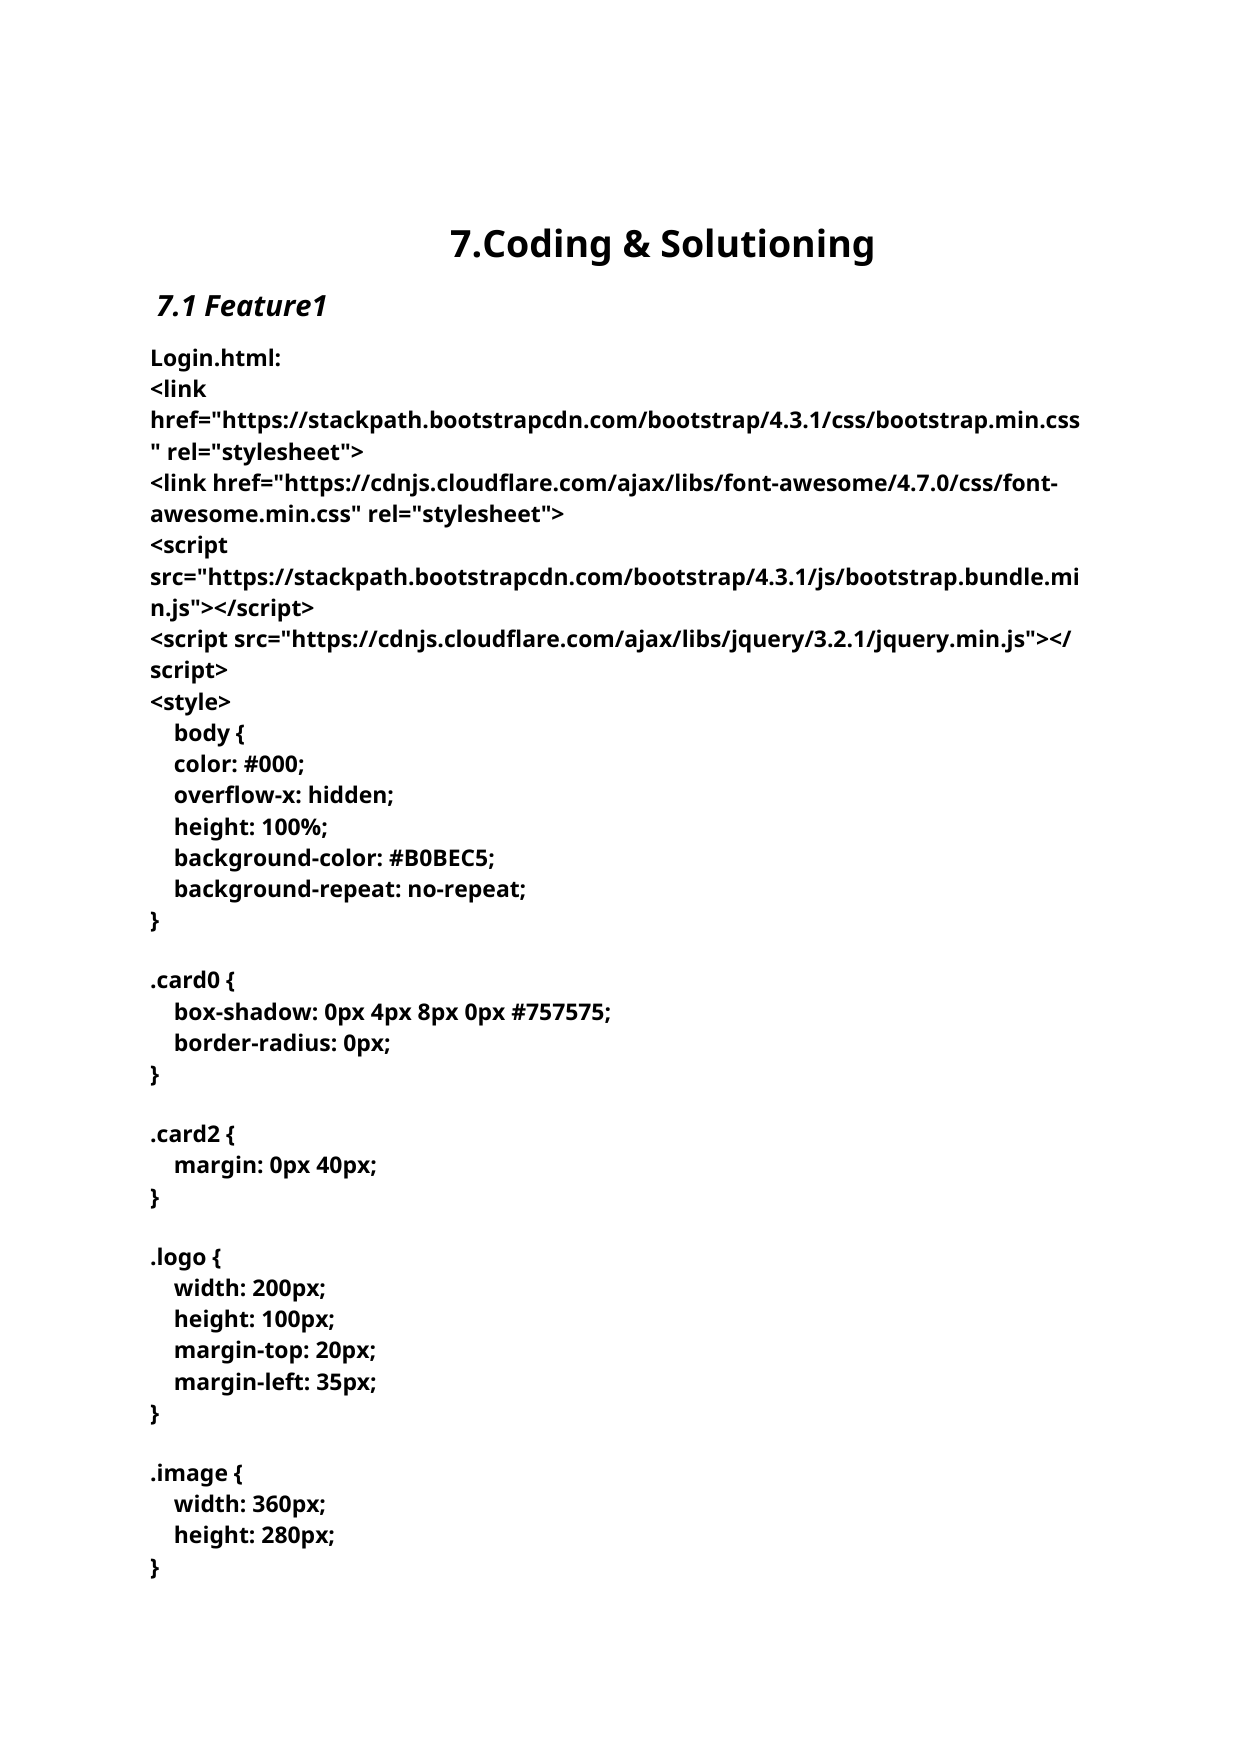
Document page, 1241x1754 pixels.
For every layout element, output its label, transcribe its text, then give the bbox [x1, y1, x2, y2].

text margin-top: 20px; [150, 1334, 1090, 1366]
text width: 200px; [150, 1272, 1090, 1303]
text } [150, 1058, 1090, 1089]
text <script src="https://cdnjs.cloudflare.com/ajax/libs/jquery/3.2.1/jquery.min.js"></script> [150, 623, 1090, 686]
text <script src="https://stackpath.bootstrapcdn.com/bootstrap/4.3.1/js/bootstrap.bundle.min.js"></script> [150, 529, 1090, 623]
text .card2 { [150, 1118, 1090, 1149]
text color: #000; [150, 748, 1090, 779]
text <link href="https://cdnjs.cloudflare.com/ajax/libs/font-awesome/4.7.0/css/font-awesome.min.css" rel="stylesheet"> [150, 467, 1090, 529]
text } [150, 904, 1090, 936]
text <link href="https://stackpath.bootstrapcdn.com/bootstrap/4.3.1/css/bootstrap.min.css" rel="stylesheet"> [150, 373, 1090, 467]
text background-color: #B0BEC5; [150, 842, 1090, 873]
text .image { [150, 1457, 1090, 1488]
text .card0 { [150, 964, 1090, 996]
text box-shadow: 0px 4px 8px 0px #757575; [150, 996, 1090, 1027]
text body { [150, 717, 1090, 748]
text overflow-x: hidden; [150, 779, 1090, 811]
text height: 100%; [150, 811, 1090, 842]
text height: 280px; [150, 1519, 1090, 1551]
text } [150, 1181, 1090, 1212]
text Login.html: [150, 342, 1090, 373]
text 7.1 Feature1 [150, 285, 1090, 325]
text 7.Coding & Solutioning [375, 218, 1090, 269]
text margin-left: 35px; [150, 1366, 1090, 1397]
text .logo { [150, 1241, 1090, 1272]
text } [150, 1551, 1090, 1582]
text margin: 0px 40px; [150, 1149, 1090, 1181]
text height: 100px; [150, 1303, 1090, 1334]
text width: 360px; [150, 1488, 1090, 1519]
text border-radius: 0px; [150, 1027, 1090, 1058]
text <style> [150, 686, 1090, 717]
text background-repeat: no-repeat; [150, 873, 1090, 904]
text } [150, 1397, 1090, 1428]
